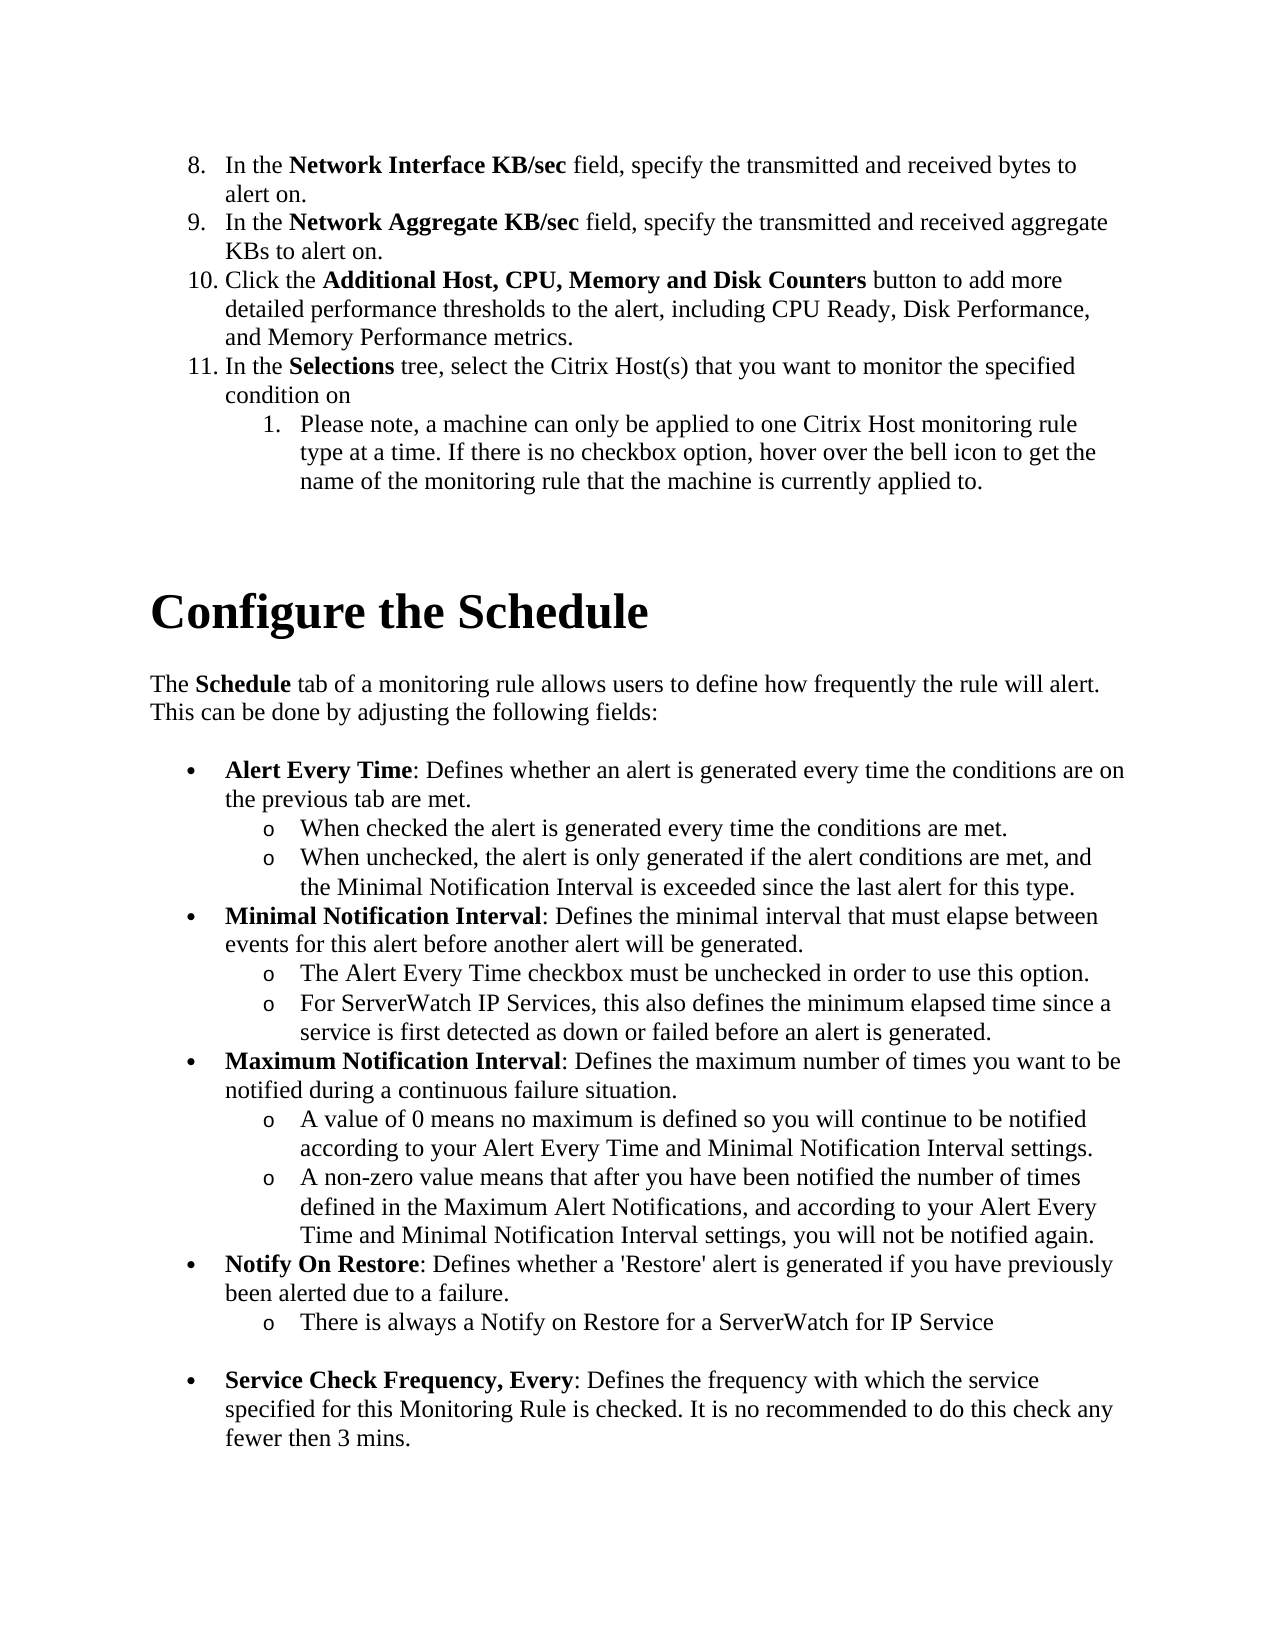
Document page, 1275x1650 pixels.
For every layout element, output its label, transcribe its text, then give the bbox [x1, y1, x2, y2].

text The Schedule tab of a monitoring rule allows users to define how frequently the rule will alert. This can be done by adjusting the following fields: [150, 669, 1125, 726]
list A non-zero value means that after you have been notified the number of times defined in the Maximum Alert Notifications, and according to your Alert Every Time and Minimal Notification Interval settings, you will not be notified again. [262, 1162, 1125, 1249]
text Configure the Schedule [150, 582, 1125, 639]
list The Alert Every Time checkbox must be unchecked in order to use this option. [262, 958, 1125, 988]
list In the Selections tree, select the Citrix Host(s) that you want to monitor the specified condition on [187, 351, 1125, 409]
list For ServerWatch IP Services, this also defines the minimum elapsed time since a service is first detected as down or failed before an alert is generated. [262, 988, 1125, 1046]
list Maximum Notification Interval: Defines the maximum number of times you want to be notified during a continuous failure situation. [187, 1046, 1125, 1104]
list In the Network Aggregate KB/sec field, specify the transmitted and received aggregate KBs to alert on. [187, 207, 1125, 265]
list When checked the alert is generated every time the conditions are met. [262, 813, 1125, 842]
list In the Network Interface KB/sec field, specify the transmitted and received bytes to alert on. [187, 150, 1125, 207]
list Please note, a machine can only be applied to one Citrix Host monitoring rule type at a time. If there is no checkbox option, hover over the bell icon to get the name of the monitoring rule that the machine is currently applied to. [262, 409, 1125, 495]
list When unchecked, the alert is only generated if the alert conditions are met, and the Minimal Notification Interval is exceeded since the last alert for this type. [262, 842, 1125, 901]
list Click the Additional Host, CPU, Memory and Disk Counters button to add more detailed performance thresholds to the alert, including CPU Ready, Disk Performance, and Memory Performance metrics. [187, 265, 1125, 351]
list A value of 0 means no maximum is defined so you will continue to be notified according to your Alert Every Time and Minimal Notification Interval settings. [262, 1104, 1125, 1162]
list Alert Every Time: Defines whether an alert is generated every time the conditions are on the previous tab are met. [187, 755, 1125, 813]
list Service Check Frequency, Every: Defines the frequency with which the service specified for this Monitoring Rule is checked. It is no recommended to do this check any fewer then 3 mins. [187, 1365, 1125, 1452]
list Minimal Notification Interval: Defines the minimal interval that must elapse between events for this alert before another alert will be generated. [187, 901, 1125, 958]
list Notify On Restore: Defines whether a 'Restore' alert is generated if you have previously been alerted due to a failure. [187, 1249, 1125, 1307]
list There is always a Notify on Restore for a ServerWatch for IP Service [262, 1307, 1125, 1336]
